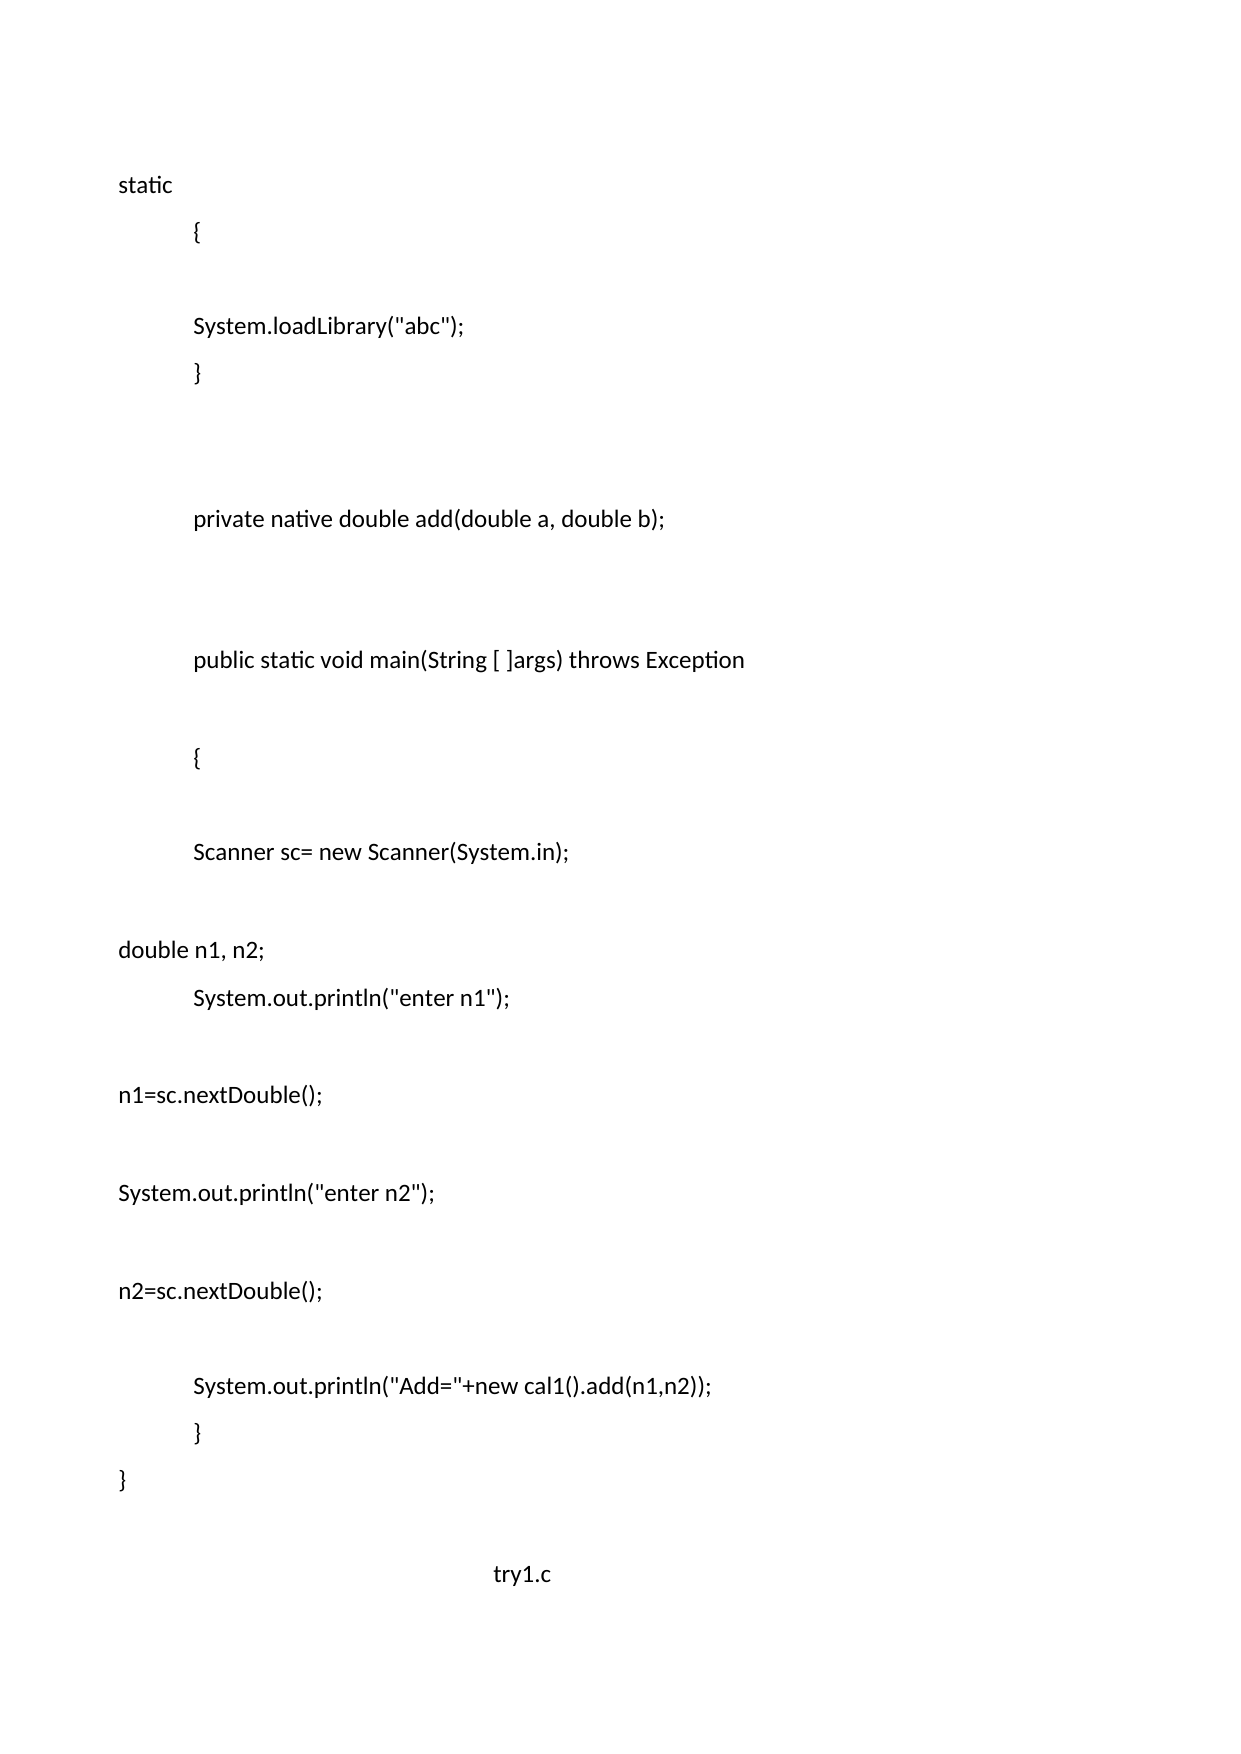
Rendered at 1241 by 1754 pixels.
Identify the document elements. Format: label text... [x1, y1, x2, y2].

text n2=sc.nextDouble(); [118, 1275, 1122, 1306]
text double n1, n2; [118, 934, 1122, 965]
text System.out.println("enter n1"); [118, 982, 1122, 1012]
text } [118, 1464, 1122, 1495]
text static [118, 169, 1122, 199]
text private native double add(double a, double b); [118, 503, 1122, 533]
text } [118, 358, 1122, 388]
text System.loadLibrary("abc"); [118, 310, 1122, 341]
text n1=sc.nextDouble(); [118, 1079, 1122, 1110]
text { [118, 216, 1122, 247]
text System.out.println("enter n2"); [118, 1177, 1122, 1208]
text System.out.println("Add="+new cal1().add(n1,n2)); [118, 1370, 1122, 1400]
text Scanner sc= new Scanner(System.in); [118, 837, 1122, 867]
text } [118, 1417, 1122, 1447]
text try1.c [118, 1558, 1122, 1589]
text { [118, 742, 1122, 773]
text public static void main(String [ ]args) throws Exception [118, 644, 1122, 675]
